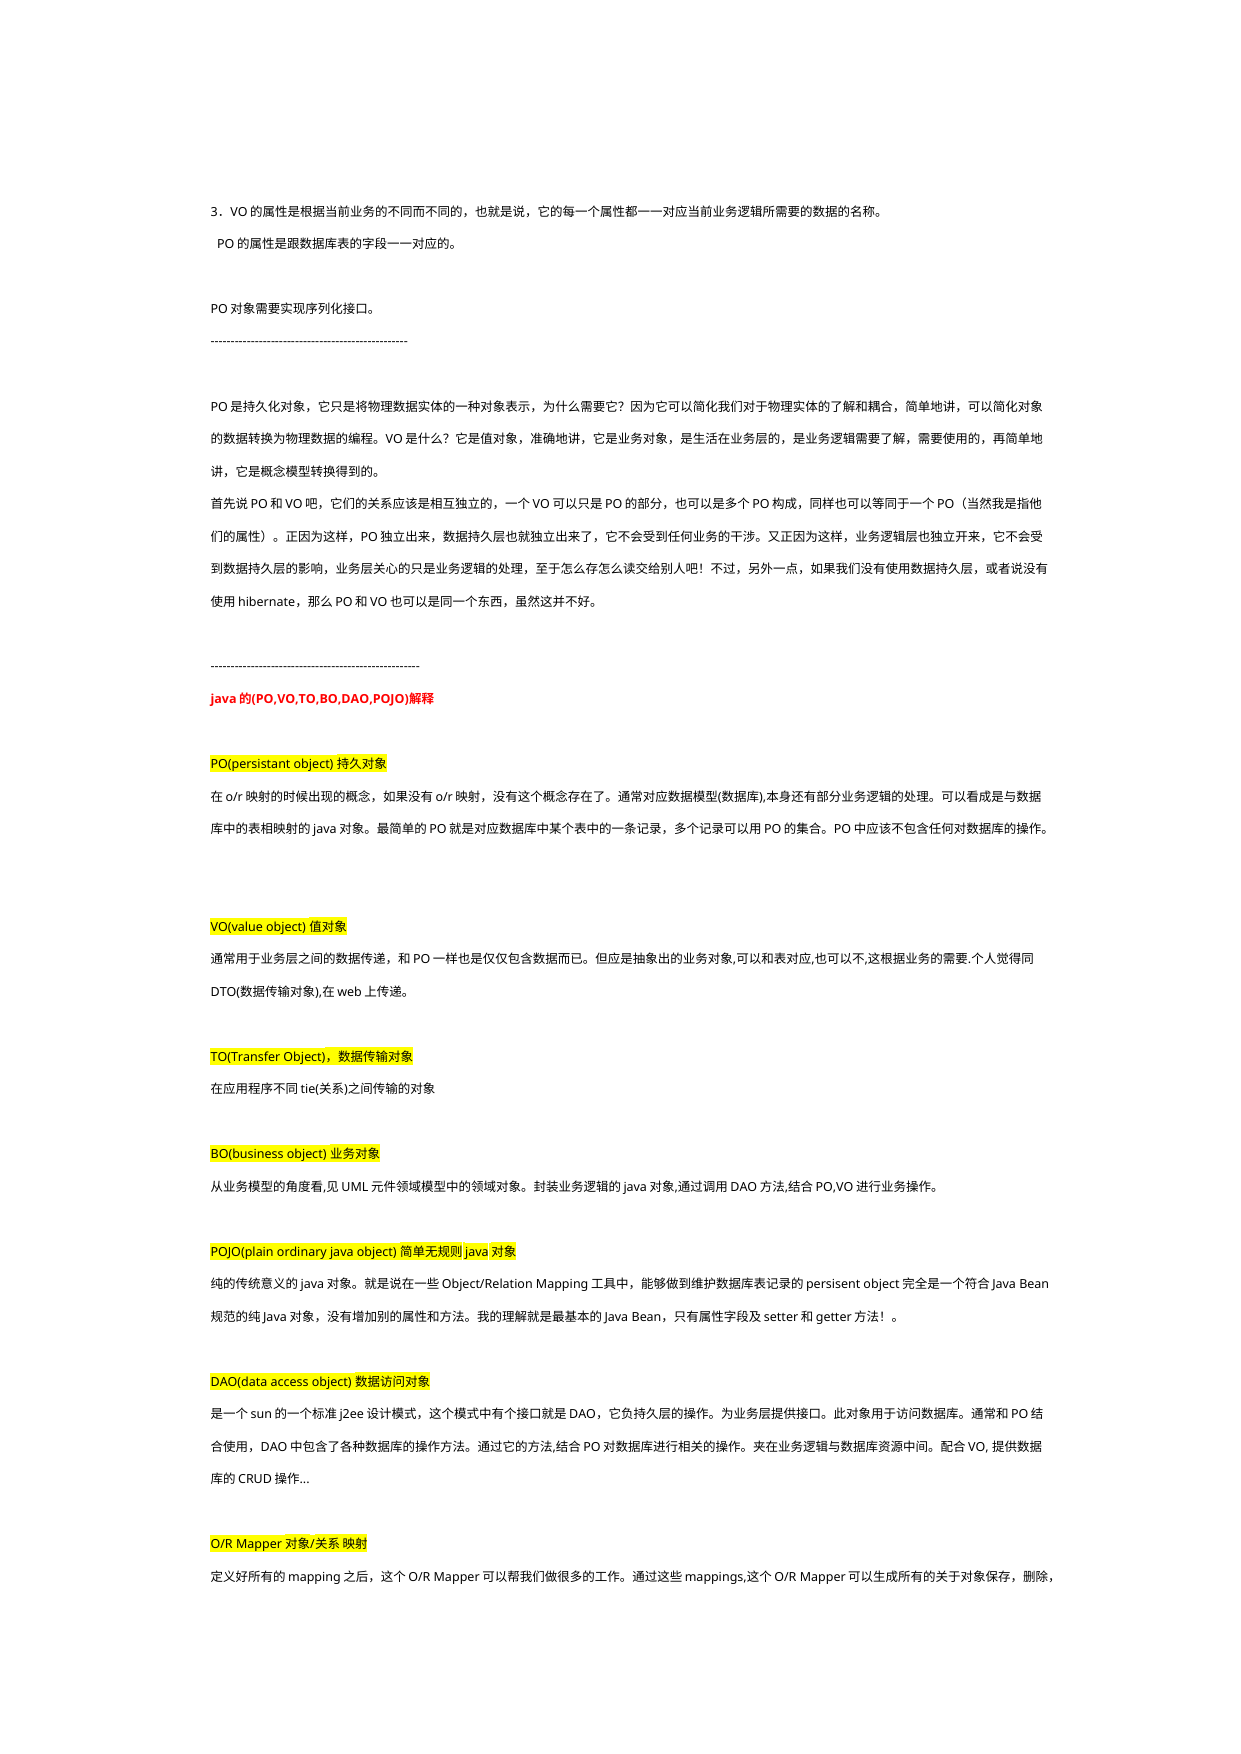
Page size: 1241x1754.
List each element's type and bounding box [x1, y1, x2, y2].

text [210, 162, 1053, 1592]
